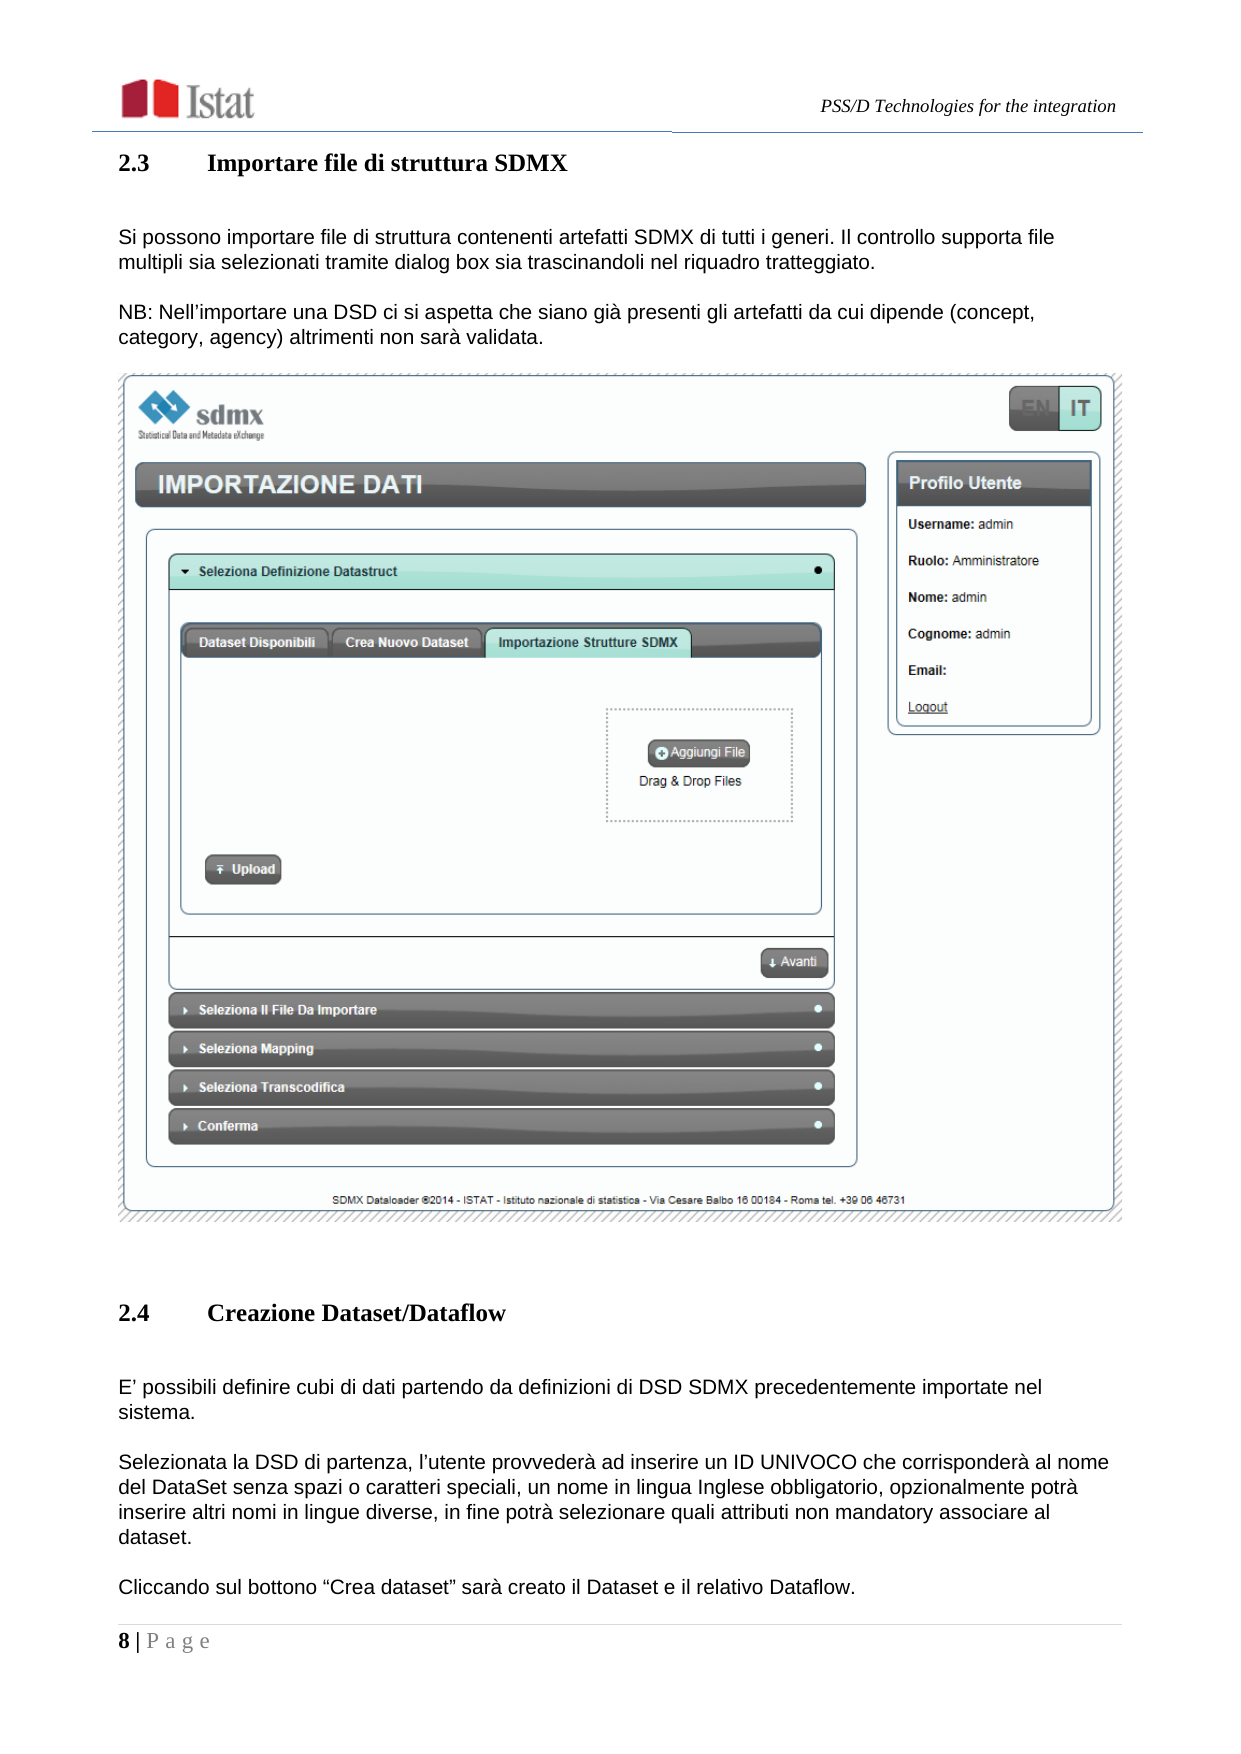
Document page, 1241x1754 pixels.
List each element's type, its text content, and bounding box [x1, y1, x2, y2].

subtitle Creazione Dataset/Dataflow [118, 1298, 1122, 1327]
subtitle Importare file di struttura SDMX [118, 148, 1122, 176]
text NB: Nell’importare una DSD ci si aspetta che siano già presenti gli artefatti da cui dipende (concept, category, agency) altrimenti non sarà validata. [118, 298, 1122, 348]
text Si possono importare file di struttura contenenti artefatti SDMX di tutti i generi. Il controllo supporta file multipli sia selezionati tramite dialog box sia trascinandoli nel riquadro tratteggiato. [118, 223, 1122, 273]
text E’ possibili definire cubi di dati partendo da definizioni di DSD SDMX precedentemente importate nel sistema. [118, 1374, 1122, 1424]
text Cliccando sul bottono “Crea dataset” sarà creato il Dataset e il relativo Dataflow. [118, 1574, 1122, 1599]
picture [118, 73, 258, 121]
picture [118, 373, 1123, 1222]
text Selezionata la DSD di partenza, l’utente provvederà ad inserire un ID UNIVOCO che corrisponderà al nome del DataSet senza spazi o caratteri speciali, un nome in lingua Inglese obbligatorio, opzionalmente potrà inserire altri nomi in lingue diverse, in fine potrà selezionare quali attributi non mandatory associare al dataset. [118, 1449, 1122, 1549]
